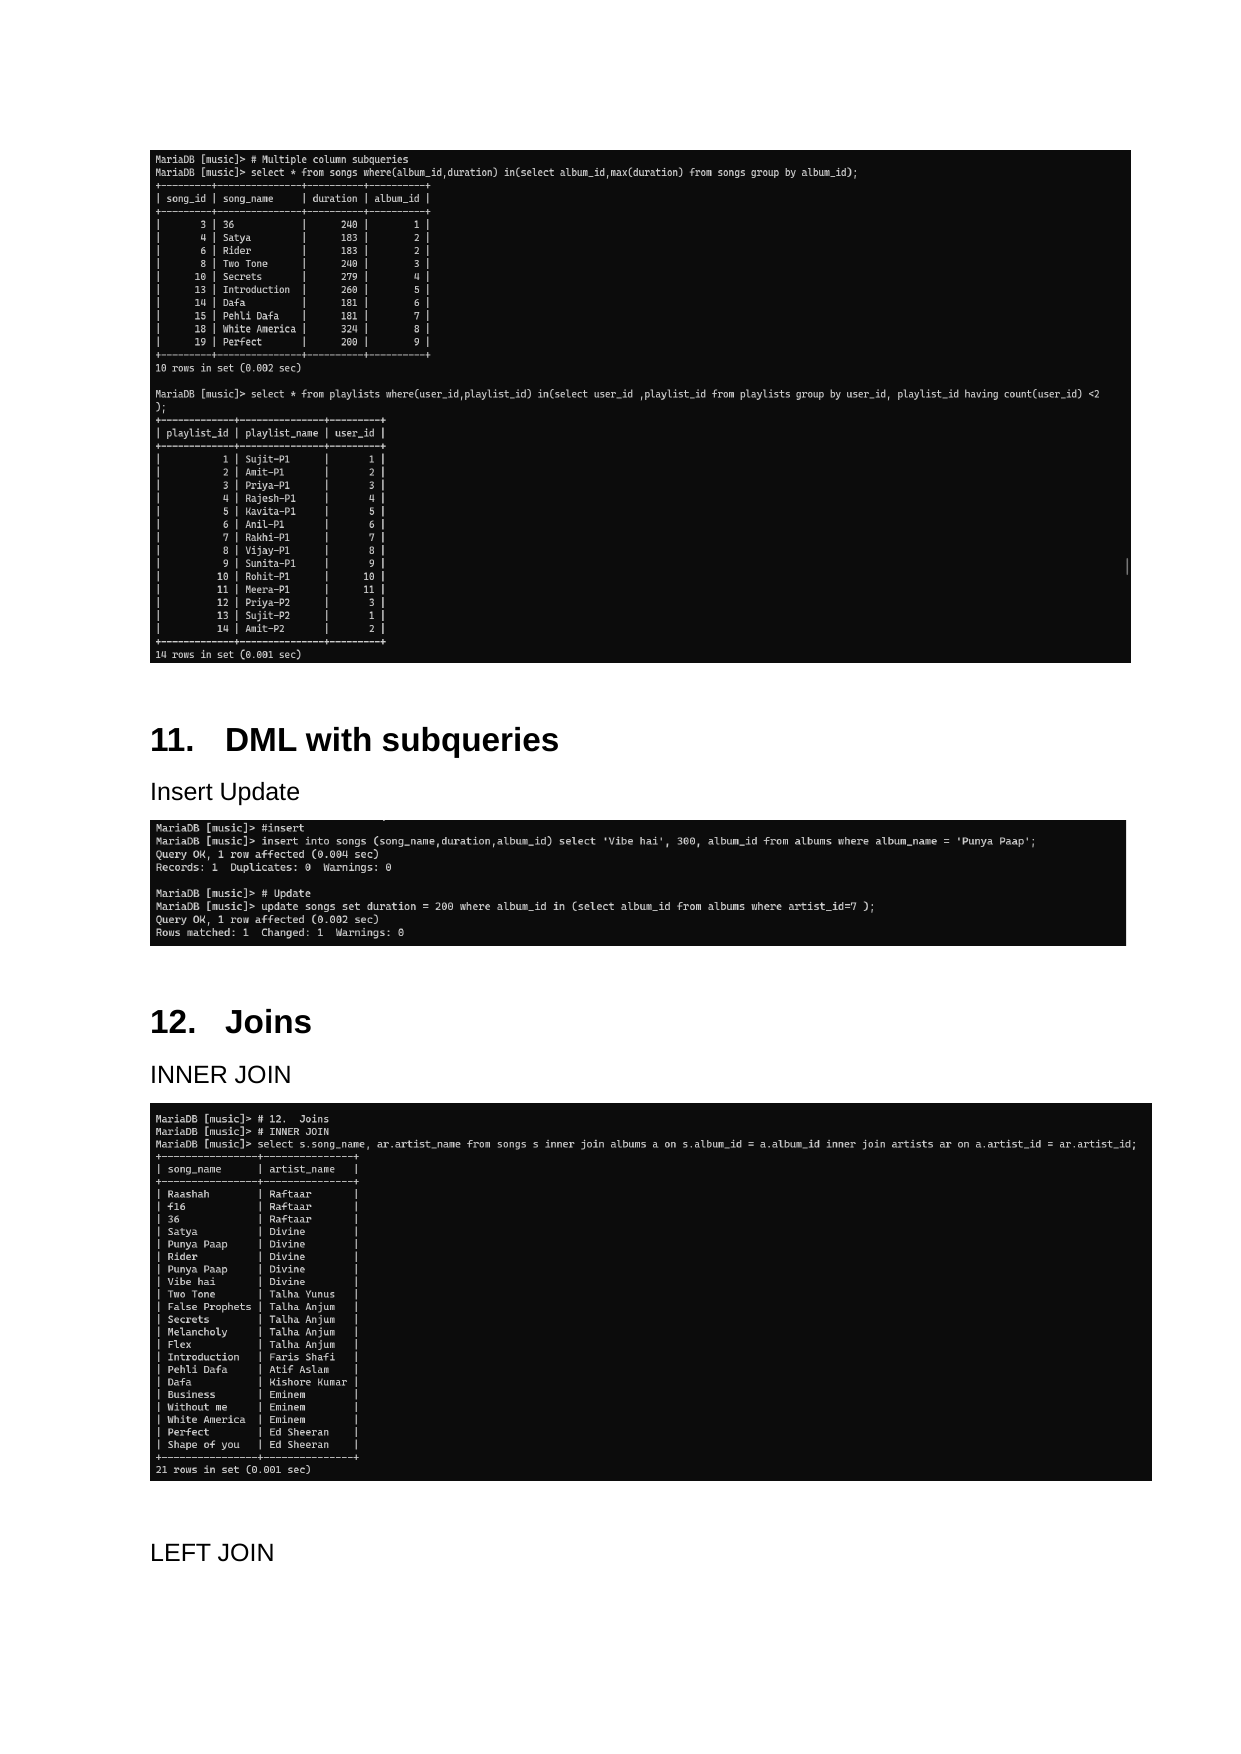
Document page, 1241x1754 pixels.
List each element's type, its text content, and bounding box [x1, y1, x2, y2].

list Joins [150, 1002, 1090, 1041]
list DML with subqueries [150, 719, 1090, 758]
picture [150, 1103, 1152, 1481]
picture [150, 150, 1131, 663]
text INNER JOIN [150, 1060, 1090, 1089]
text LEFT JOIN [150, 1538, 1090, 1566]
text Insert Update [150, 777, 1090, 806]
picture [150, 820, 1127, 946]
